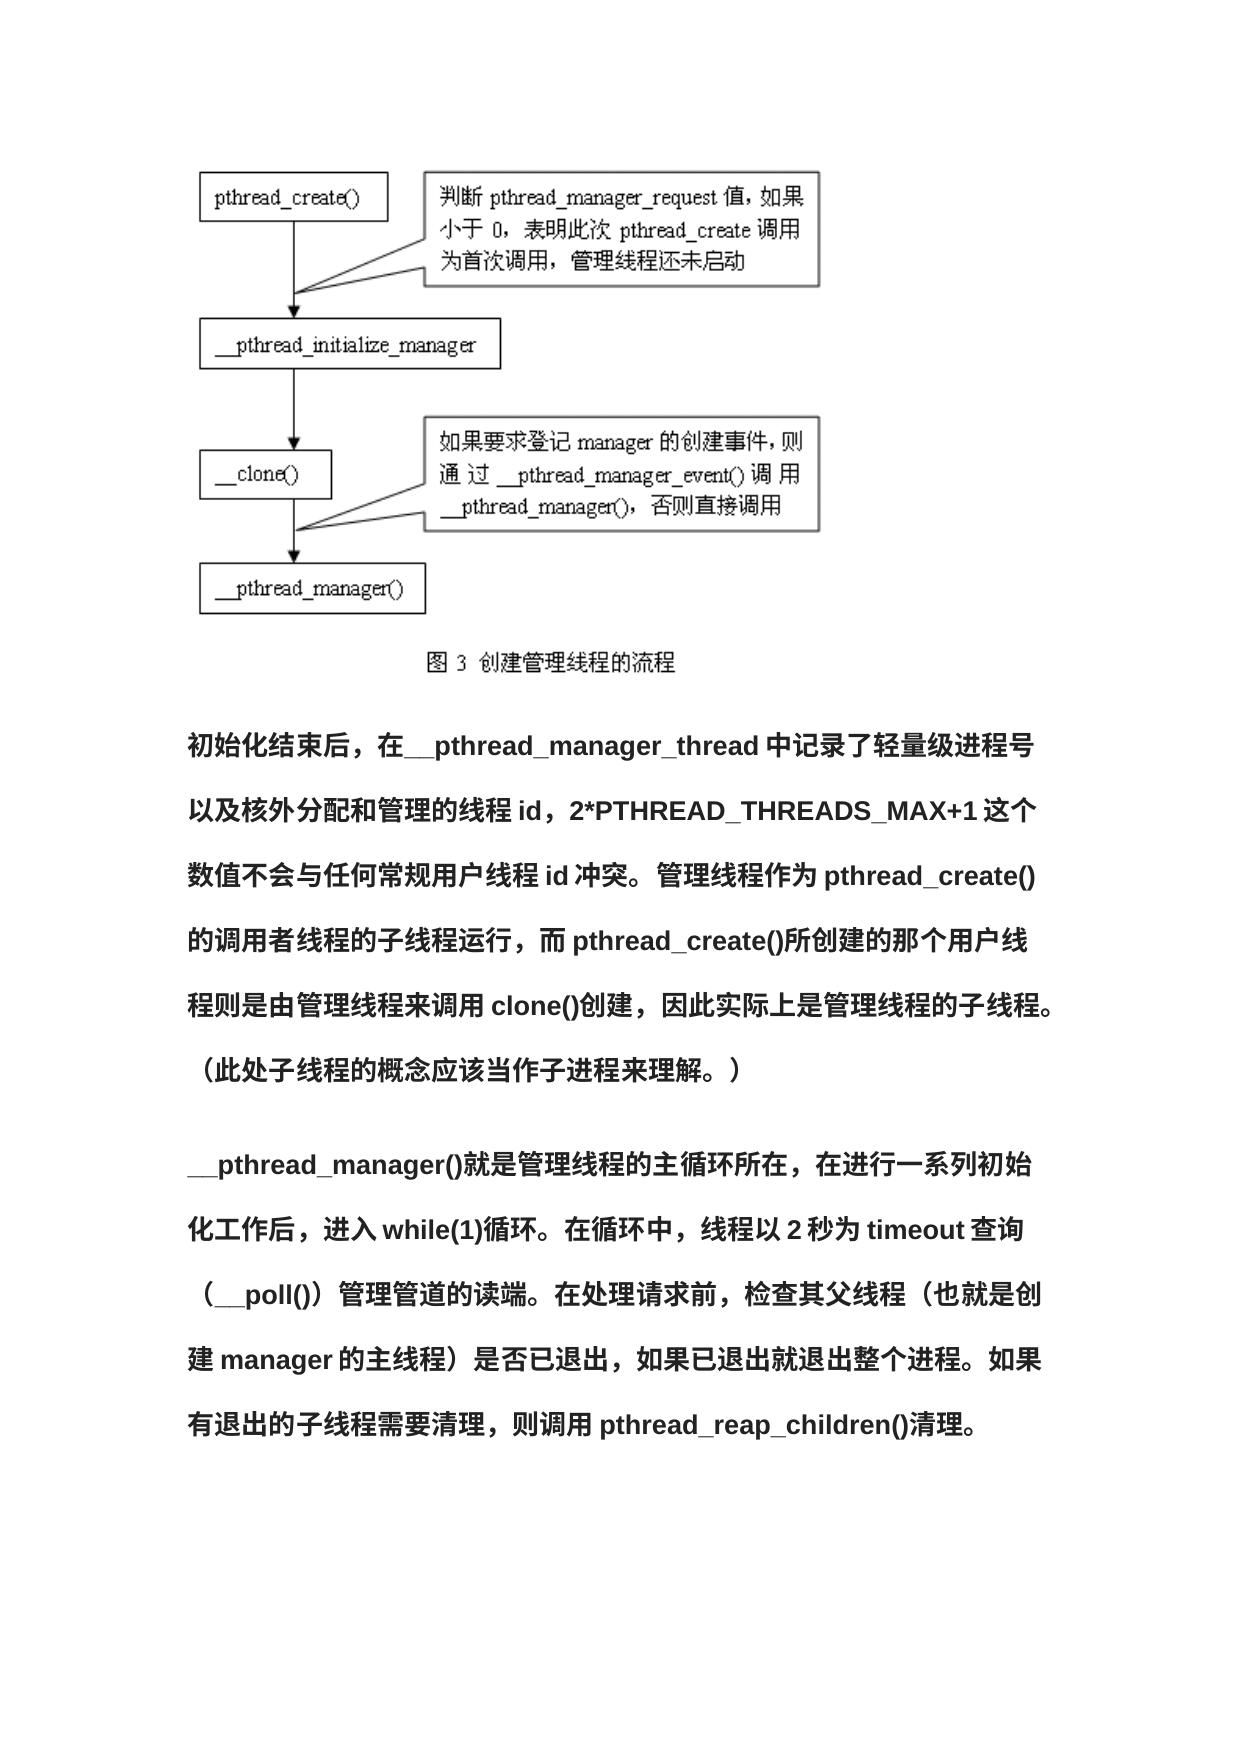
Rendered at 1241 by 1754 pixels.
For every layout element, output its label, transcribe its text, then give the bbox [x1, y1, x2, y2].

picture [187, 162, 838, 682]
text 初始化结束后，在__pthread_manager_thread中记录了轻量级进程号以及核外分配和管理的线程id，2*PTHREAD_THREADS_MAX+1这个数值不会与任何常规用户线程id冲突。管理线程作为pthread_create()的调用者线程的子线程运行，而pthread_create()所创建的那个用户线程则是由管理线程来调用clone()创建，因此实际上是管理线程的子线程。（此处子线程的概念应该当作子进程来理解。） [187, 711, 1053, 1101]
text __pthread_manager()就是管理线程的主循环所在，在进行一系列初始化工作后，进入while(1)循环。在循环中，线程以2秒为timeout查询（__poll()）管理管道的读端。在处理请求前，检查其父线程（也就是创建manager的主线程）是否已退出，如果已退出就退出整个进程。如果有退出的子线程需要清理，则调用pthread_reap_children()清理。 [187, 1130, 1053, 1455]
